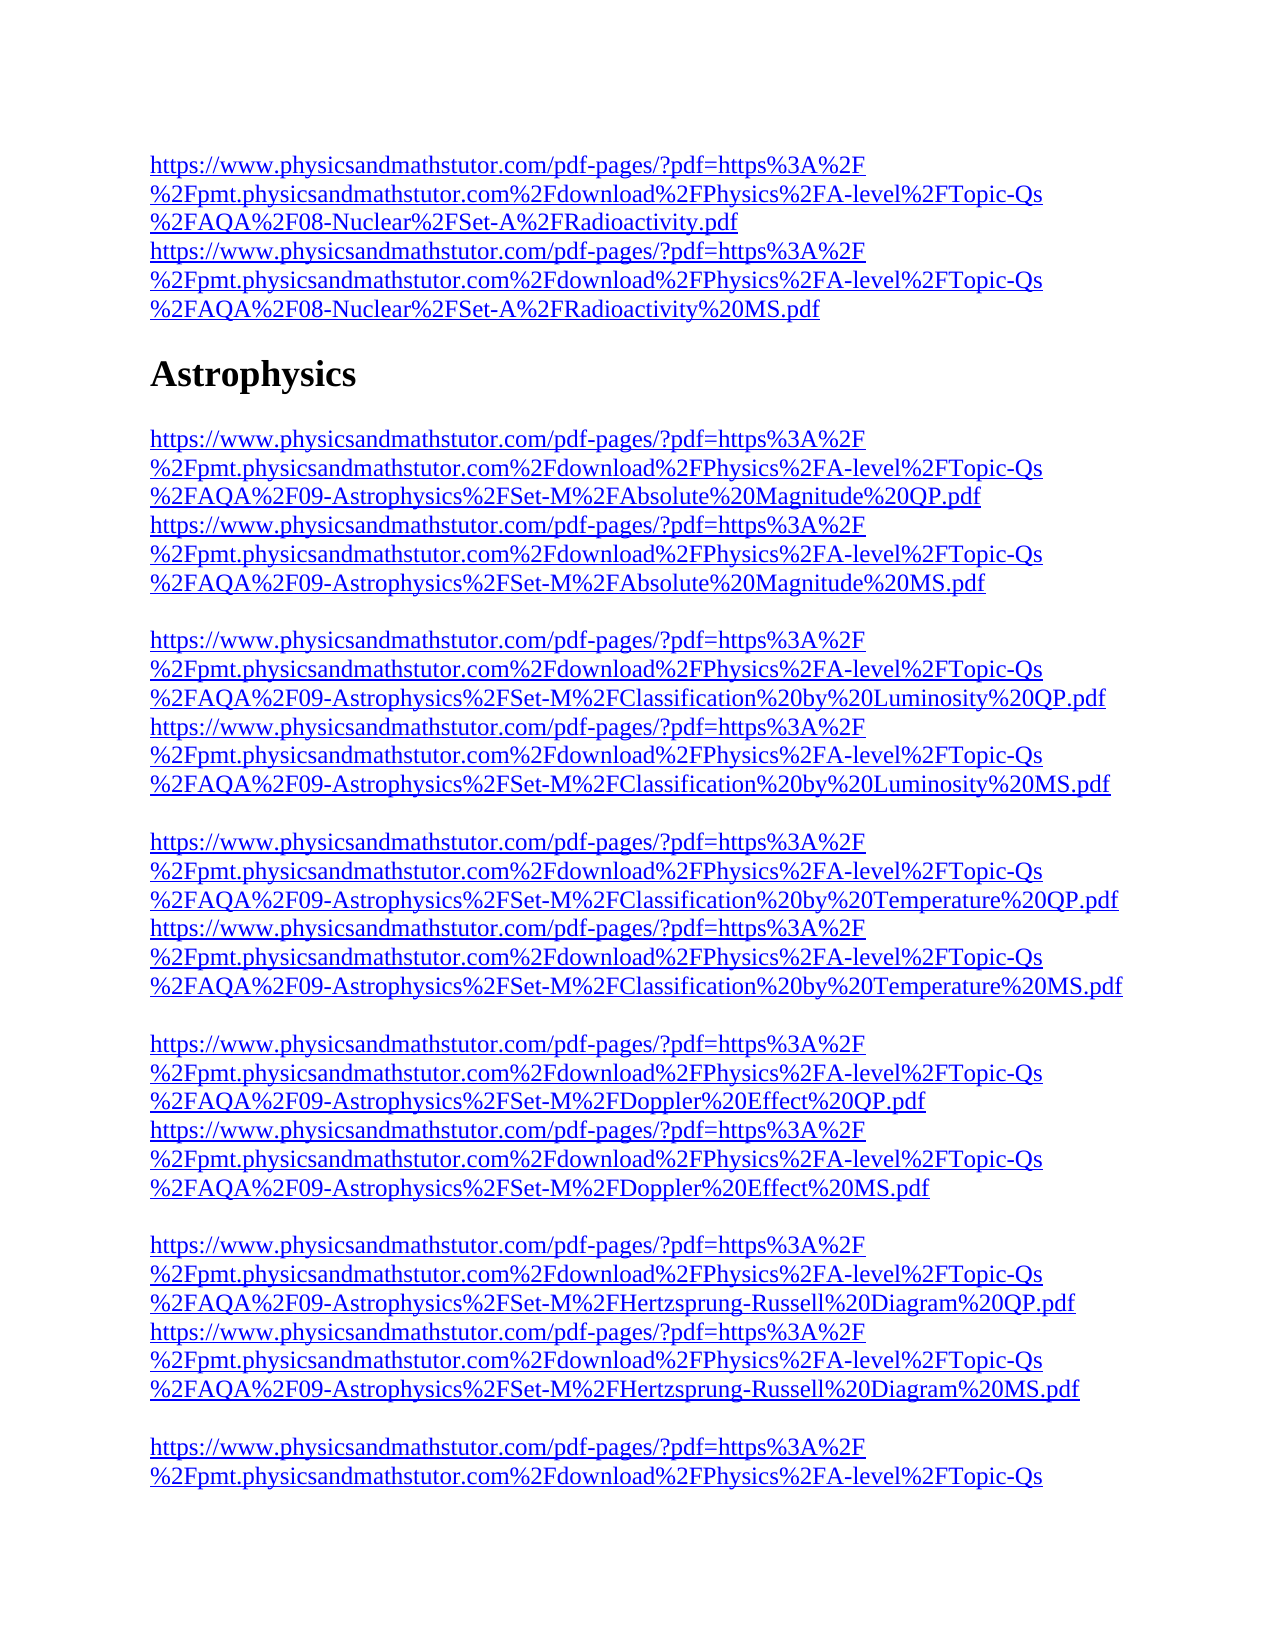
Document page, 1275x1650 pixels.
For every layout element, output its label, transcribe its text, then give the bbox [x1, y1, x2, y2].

text https://www.physicsandmathstutor.com/pdf-pages/?pdf=https%3A%2F%2Fpmt.physicsandmathstutor.com%2Fdownload%2FPhysics%2FA-level%2FTopic-Qs%2FAQA%2F08-Nuclear%2FSet-A%2FRadioactivity.pdf https://www.physicsandmathstutor.com/pdf-pages/?pdf=https%3A%2F%2Fpmt.physicsandmathstutor.com%2Fdownload%2FPhysics%2FA-level%2FTopic-Qs%2FAQA%2F08-Nuclear%2FSet-A%2FRadioactivity%20MS.pdf [150, 150, 1125, 322]
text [150, 1432, 1125, 1490]
text https://www.physicsandmathstutor.com/pdf-pages/?pdf=https%3A%2F%2Fpmt.physicsandmathstutor.com%2Fdownload%2FPhysics%2FA-level%2FTopic-Qs%2FAQA%2F09-Astrophysics%2FSet-M%2FClassification%20by%20Temperature%20QP.pdf https://www.physicsandmathstutor.com/pdf-pages/?pdf=https%3A%2F%2Fpmt.physicsandmathstutor.com%2Fdownload%2FPhysics%2FA-level%2FTopic-Qs%2FAQA%2F09-Astrophysics%2FSet-M%2FClassification%20by%20Temperature%20MS.pdf [150, 827, 1125, 1000]
text https://www.physicsandmathstutor.com/pdf-pages/?pdf=https%3A%2F%2Fpmt.physicsandmathstutor.com%2Fdownload%2FPhysics%2FA-level%2FTopic-Qs%2FAQA%2F09-Astrophysics%2FSet-M%2FAbsolute%20Magnitude%20QP.pdf https://www.physicsandmathstutor.com/pdf-pages/?pdf=https%3A%2F%2Fpmt.physicsandmathstutor.com%2Fdownload%2FPhysics%2FA-level%2FTopic-Qs%2FAQA%2F09-Astrophysics%2FSet-M%2FAbsolute%20Magnitude%20MS.pdf [150, 424, 1125, 596]
text https://www.physicsandmathstutor.com/pdf-pages/?pdf=https%3A%2F%2Fpmt.physicsandmathstutor.com%2Fdownload%2FPhysics%2FA-level%2FTopic-Qs%2FAQA%2F09-Astrophysics%2FSet-M%2FDoppler%20Effect%20QP.pdf https://www.physicsandmathstutor.com/pdf-pages/?pdf=https%3A%2F%2Fpmt.physicsandmathstutor.com%2Fdownload%2FPhysics%2FA-level%2FTopic-Qs%2FAQA%2F09-Astrophysics%2FSet-M%2FDoppler%20Effect%20MS.pdf [150, 1029, 1125, 1201]
text https://www.physicsandmathstutor.com/pdf-pages/?pdf=https%3A%2F%2Fpmt.physicsandmathstutor.com%2Fdownload%2FPhysics%2FA-level%2FTopic-Qs%2FAQA%2F09-Astrophysics%2FSet-M%2FClassification%20by%20Luminosity%20QP.pdf https://www.physicsandmathstutor.com/pdf-pages/?pdf=https%3A%2F%2Fpmt.physicsandmathstutor.com%2Fdownload%2FPhysics%2FA-level%2FTopic-Qs%2FAQA%2F09-Astrophysics%2FSet-M%2FClassification%20by%20Luminosity%20MS.pdf [150, 626, 1125, 798]
text https://www.physicsandmathstutor.com/pdf-pages/?pdf=https%3A%2F%2Fpmt.physicsandmathstutor.com%2Fdownload%2FPhysics%2FA-level%2FTopic-Qs%2FAQA%2F09-Astrophysics%2FSet-M%2FHertzsprung-Russell%20Diagram%20QP.pdf https://www.physicsandmathstutor.com/pdf-pages/?pdf=https%3A%2F%2Fpmt.physicsandmathstutor.com%2Fdownload%2FPhysics%2FA-level%2FTopic-Qs%2FAQA%2F09-Astrophysics%2FSet-M%2FHertzsprung-Russell%20Diagram%20MS.pdf [150, 1231, 1125, 1403]
text Astrophysics [150, 352, 1125, 395]
